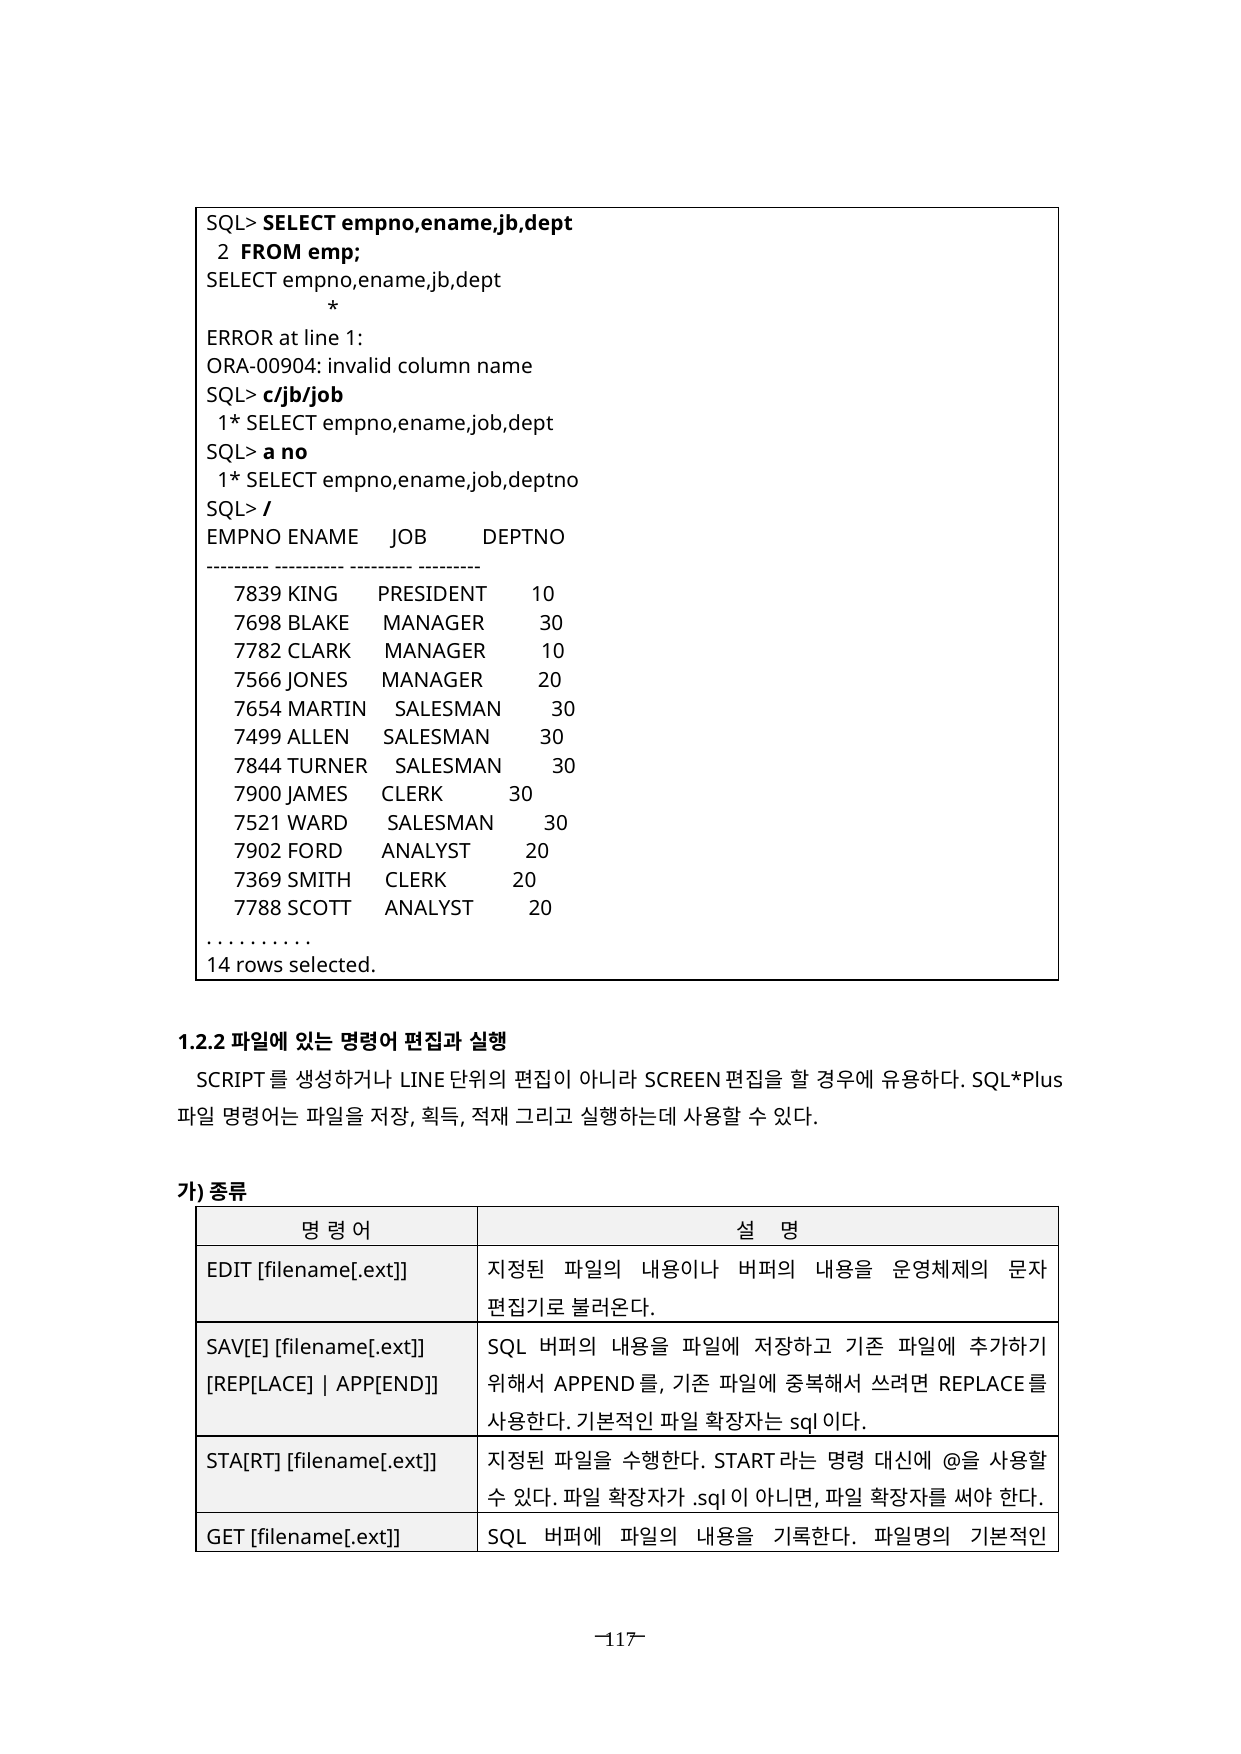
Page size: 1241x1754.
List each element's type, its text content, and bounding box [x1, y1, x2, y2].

table_header 명 령 어 [197, 1207, 477, 1244]
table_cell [478, 1513, 1058, 1551]
table_cell SQL 버퍼의 내용을 파일에 저장하고 기존 파일에 추가하기 위해서 APPEND를, 기존 파일에 중복해서 쓰려면 REPLACE를 사용한다. 기본적인 파일 확장자는 sql이다. [478, 1323, 1058, 1435]
table_header 설 명 [478, 1207, 1058, 1244]
table_cell 지정된 파일의 내용이나 버퍼의 내용을 운영체제의 문자 편집기로 불러온다. [478, 1246, 1058, 1321]
table_cell SAV[E] [filename[.ext]] [REP[LACE] | APP[END]] [197, 1323, 477, 1435]
table_cell EDIT [filename[.ext]] [197, 1246, 477, 1321]
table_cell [197, 1513, 477, 1551]
text 1.2.2 파일에 있는 명령어 편집과 실행 [177, 1018, 1063, 1056]
table_header SQL> SELECT empno,ename,jb,dept 2 FROM emp; SELECT empno,ename,jb,dept * ERROR at line 1: ORA-00904: invalid column name SQL> c/jb/job 1* SELECT empno,ename,job,dept SQL> a no 1* SELECT empno,ename,job,deptno SQL> / EMPNO ENAME JOB DEPTNO --------- ---------- --------- --------- 7839 KING PRESIDENT 10 7698 BLAKE MANAGER 30 7782 CLARK MANAGER 10 7566 JONES MANAGER 20 7654 MARTIN SALESMAN 30 7499 ALLEN SALESMAN 30 7844 TURNER SALESMAN 30 7900 JAMES CLERK 30 7521 WARD SALESMAN 30 7902 FORD ANALYST 20 7369 SMITH CLERK 20 7788 SCOTT ANALYST 20 . . . . . . . . . . 14 rows selected. [197, 208, 1058, 979]
text 가) 종류 [177, 1168, 1063, 1206]
text SCRIPT를 생성하거나 LINE단위의 편집이 아니라 SCREEN편집을 할 경우에 유용하다. SQL*Plus 파일 명령어는 파일을 저장, 획득, 적재 그리고 실행하는데 사용할 수 있다. [177, 1056, 1063, 1131]
table_cell STA[RT] [filename[.ext]] [197, 1437, 477, 1512]
table_cell 지정된 파일을 수행한다. START라는 명령 대신에 @을 사용할 수 있다. 파일 확장자가 .sql이 아니면, 파일 확장자를 써야 한다. [478, 1437, 1058, 1512]
